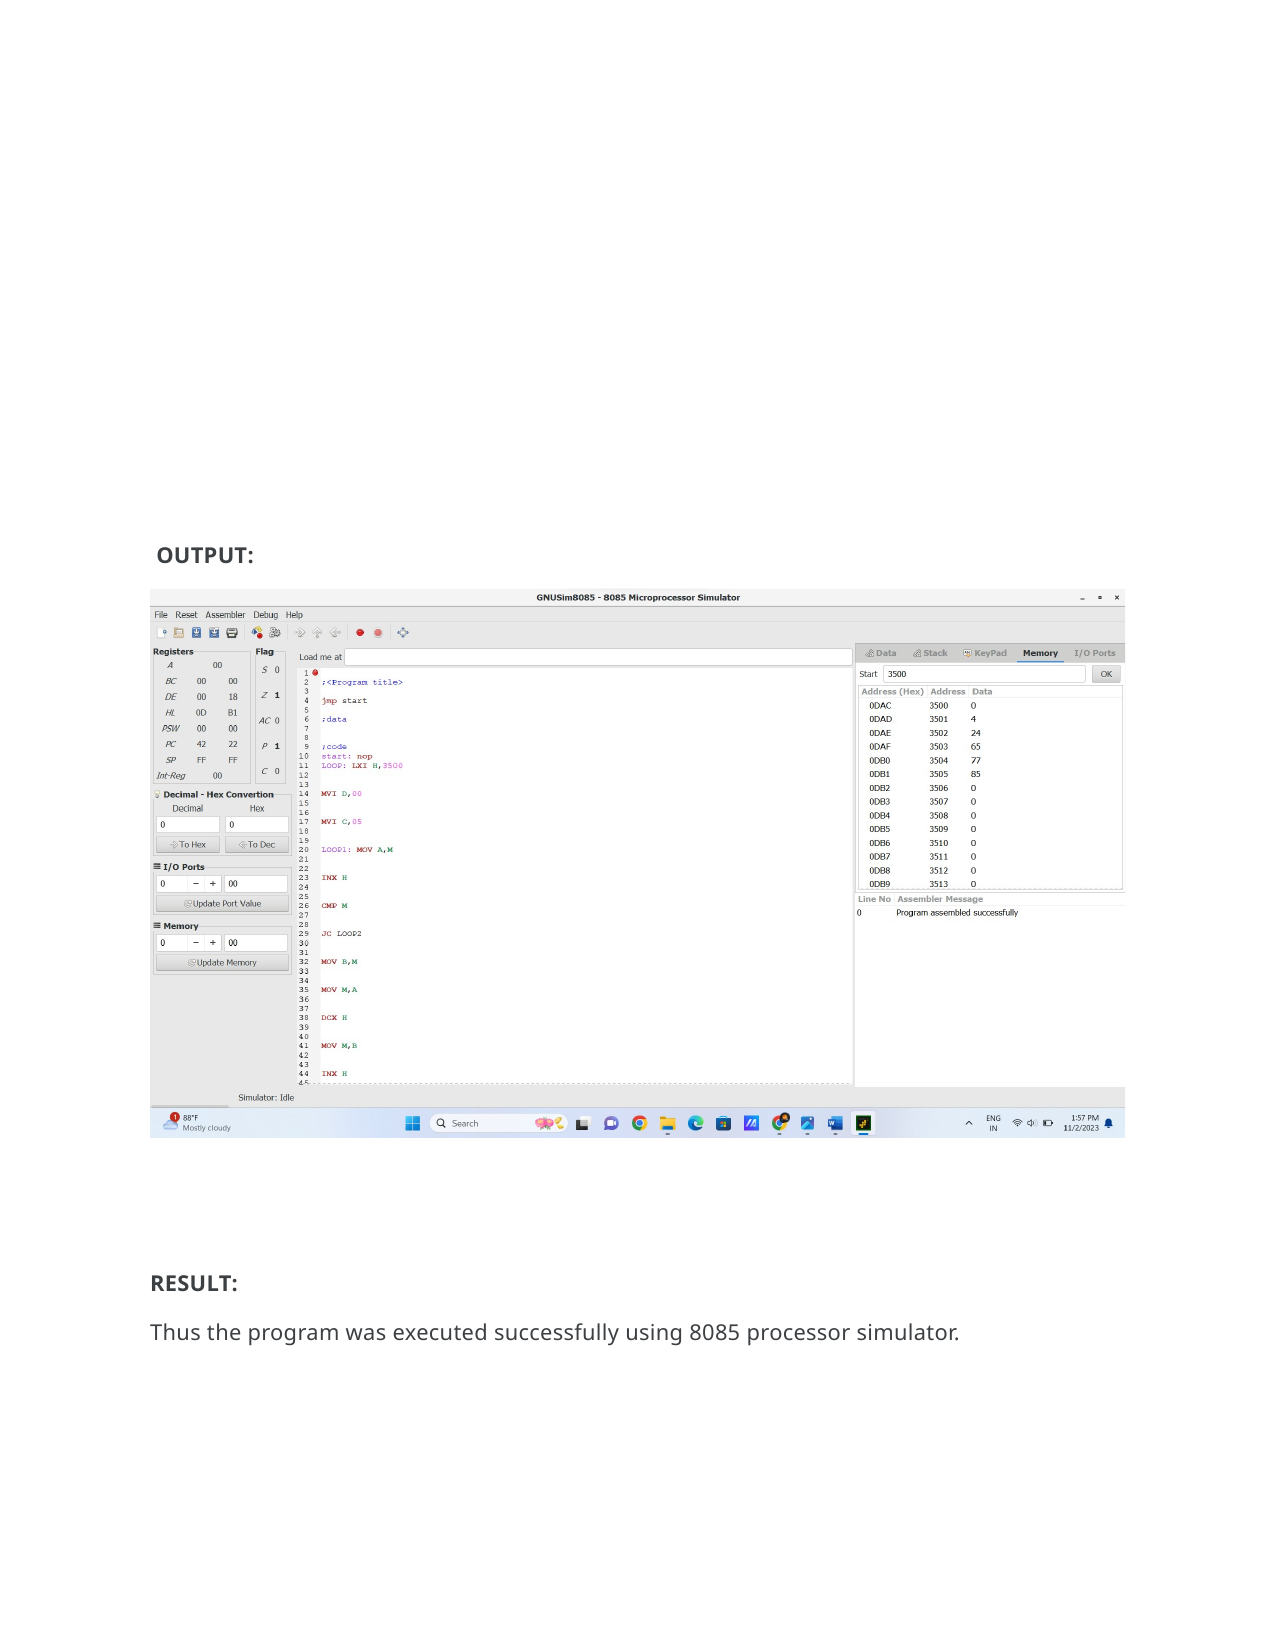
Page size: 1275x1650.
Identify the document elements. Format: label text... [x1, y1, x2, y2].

text OUTPUT: [150, 540, 1125, 570]
picture [150, 588, 1125, 1138]
text Thus the program was executed successfully using 8085 processor simulator. [150, 1317, 1125, 1346]
text RESULT: [150, 1138, 1125, 1298]
